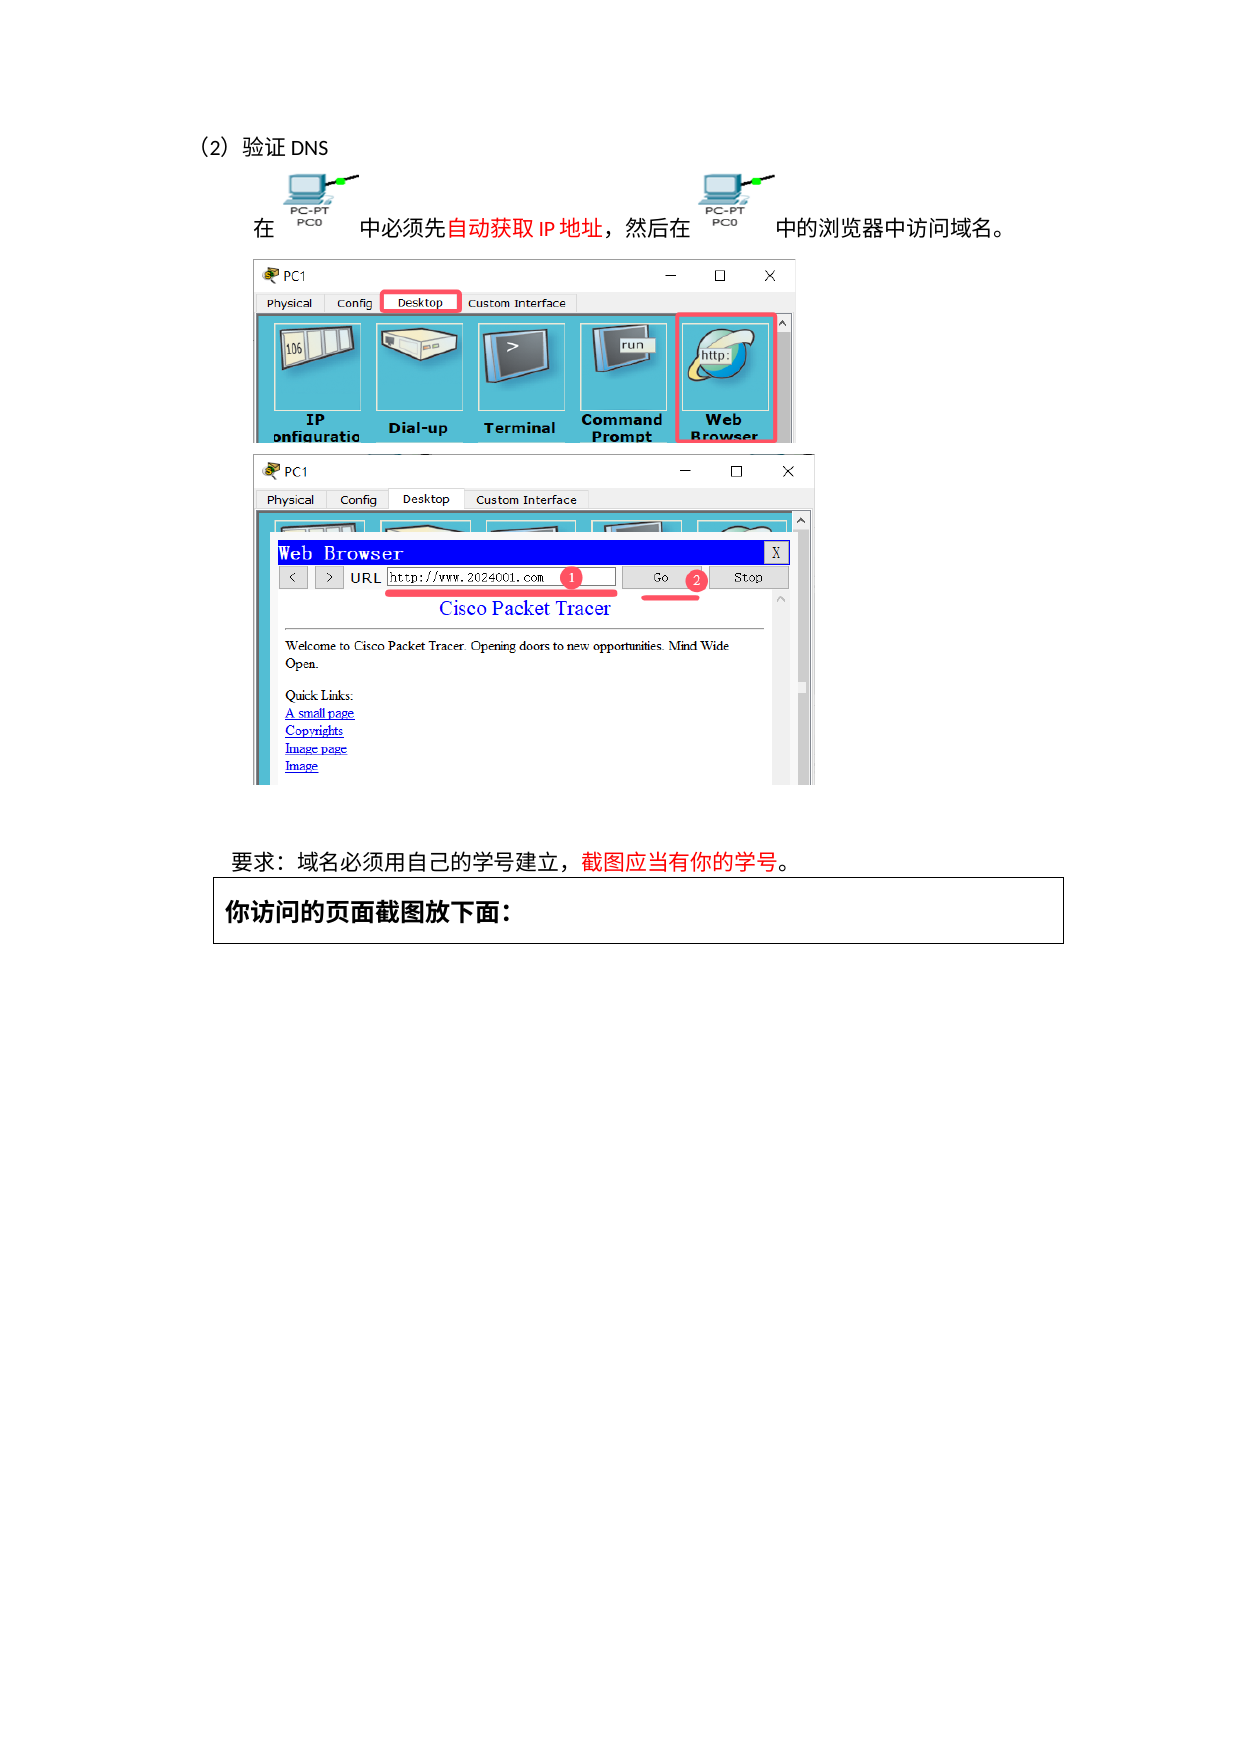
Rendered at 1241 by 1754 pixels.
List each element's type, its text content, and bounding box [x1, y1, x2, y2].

picture [253, 259, 796, 443]
text （2）验证DNS [187, 130, 1053, 162]
picture [275, 162, 359, 237]
text 要求：域名必须用自己的学号建立，截图应当有你的学号。 [187, 845, 1053, 877]
picture [253, 454, 815, 785]
picture [690, 162, 775, 237]
text 在中必须先自动获取IP地址，然后在中的浏览器中访问域名。 [187, 162, 1053, 260]
table_header 你访问的页面截图放下面： [214, 878, 1063, 943]
